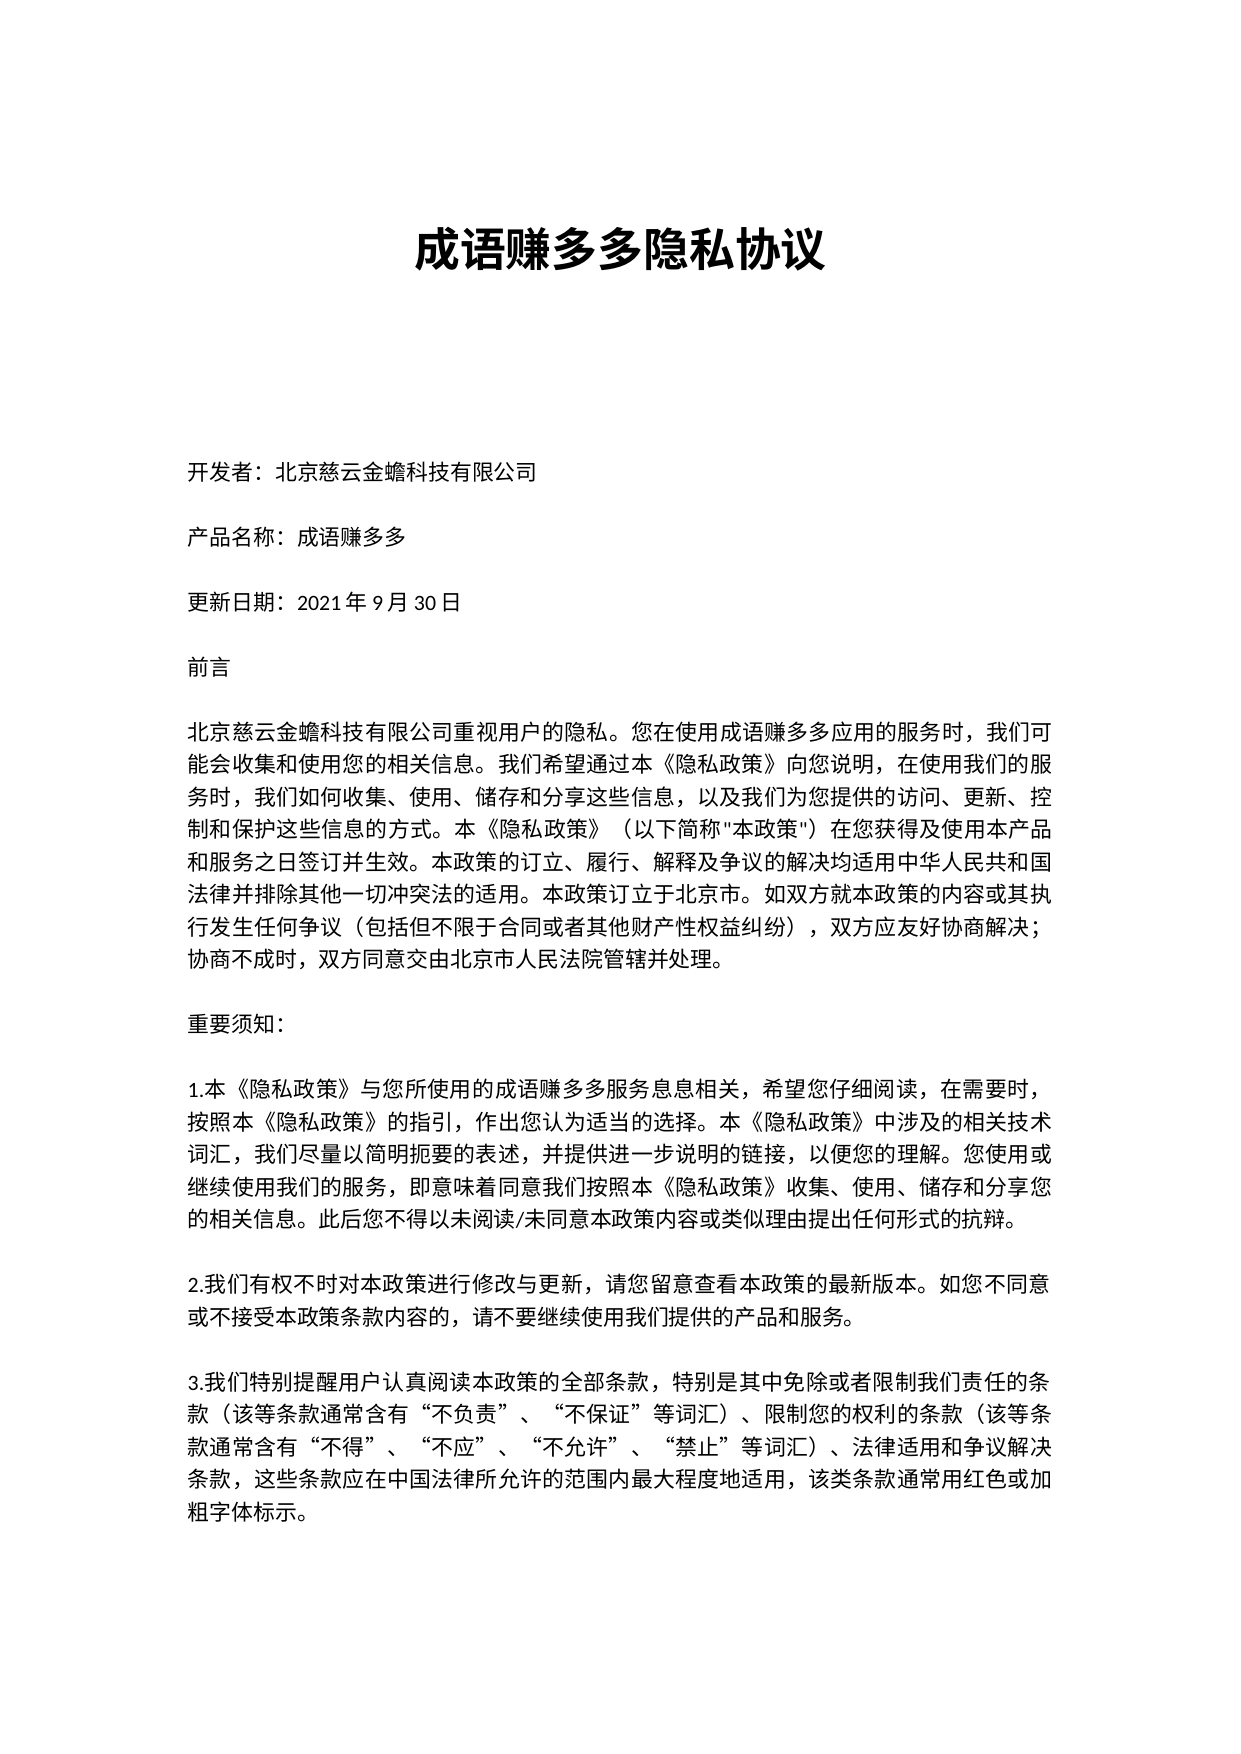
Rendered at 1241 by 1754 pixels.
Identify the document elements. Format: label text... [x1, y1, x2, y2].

text 前言 [187, 649, 1053, 682]
subtitle 成语赚多多隐私协议 [187, 197, 1053, 295]
text 更新日期：2021年9月30日 [187, 584, 1053, 617]
text 2.我们有权不时对本政策进行修改与更新，请您留意查看本政策的最新版本。如您不同意或不接受本政策条款内容的，请不要继续使用我们提供的产品和服务。 [187, 1267, 1053, 1332]
text 1.本《隐私政策》与您所使用的成语赚多多服务息息相关，希望您仔细阅读，在需要时，按照本《隐私政策》的指引，作出您认为适当的选择。本《隐私政策》中涉及的相关技术词汇，我们尽量以简明扼要的表述，并提供进一步说明的链接，以便您的理解。您使用或继续使用我们的服务，即意味着同意我们按照本《隐私政策》收集、使用、储存和分享您的相关信息。此后您不得以未阅读/未同意本政策内容或类似理由提出任何形式的抗辩。 [187, 1072, 1053, 1234]
text 北京慈云金蟾科技有限公司重视用户的隐私。您在使用成语赚多多应用的服务时，我们可能会收集和使用您的相关信息。我们希望通过本《隐私政策》向您说明，在使用我们的服务时，我们如何收集、使用、储存和分享这些信息，以及我们为您提供的访问、更新、控制和保护这些信息的方式。本《隐私政策》（以下简称"本政策"）在您获得及使用本产品和服务之日签订并生效。本政策的订立、履行、解释及争议的解决均适用中华人民共和国法律并排除其他一切冲突法的适用。本政策订立于北京市。如双方就本政策的内容或其执行发生任何争议（包括但不限于合同或者其他财产性权益纠纷），双方应友好协商解决；协商不成时，双方同意交由北京市人民法院管辖并处理。 [187, 714, 1053, 974]
text 重要须知： [187, 1007, 1053, 1039]
text 开发者：北京慈云金蟾科技有限公司 [187, 454, 1053, 487]
text 3.我们特别提醒用户认真阅读本政策的全部条款，特别是其中免除或者限制我们责任的条款（该等条款通常含有“不负责”、“不保证”等词汇）、限制您的权利的条款（该等条款通常含有“不得”、“不应”、“不允许”、“禁止”等词汇）、法律适用和争议解决条款，这些条款应在中国法律所允许的范围内最大程度地适用，该类条款通常用红色或加粗字体标示。 [187, 1364, 1053, 1527]
text 产品名称：成语赚多多 [187, 519, 1053, 552]
